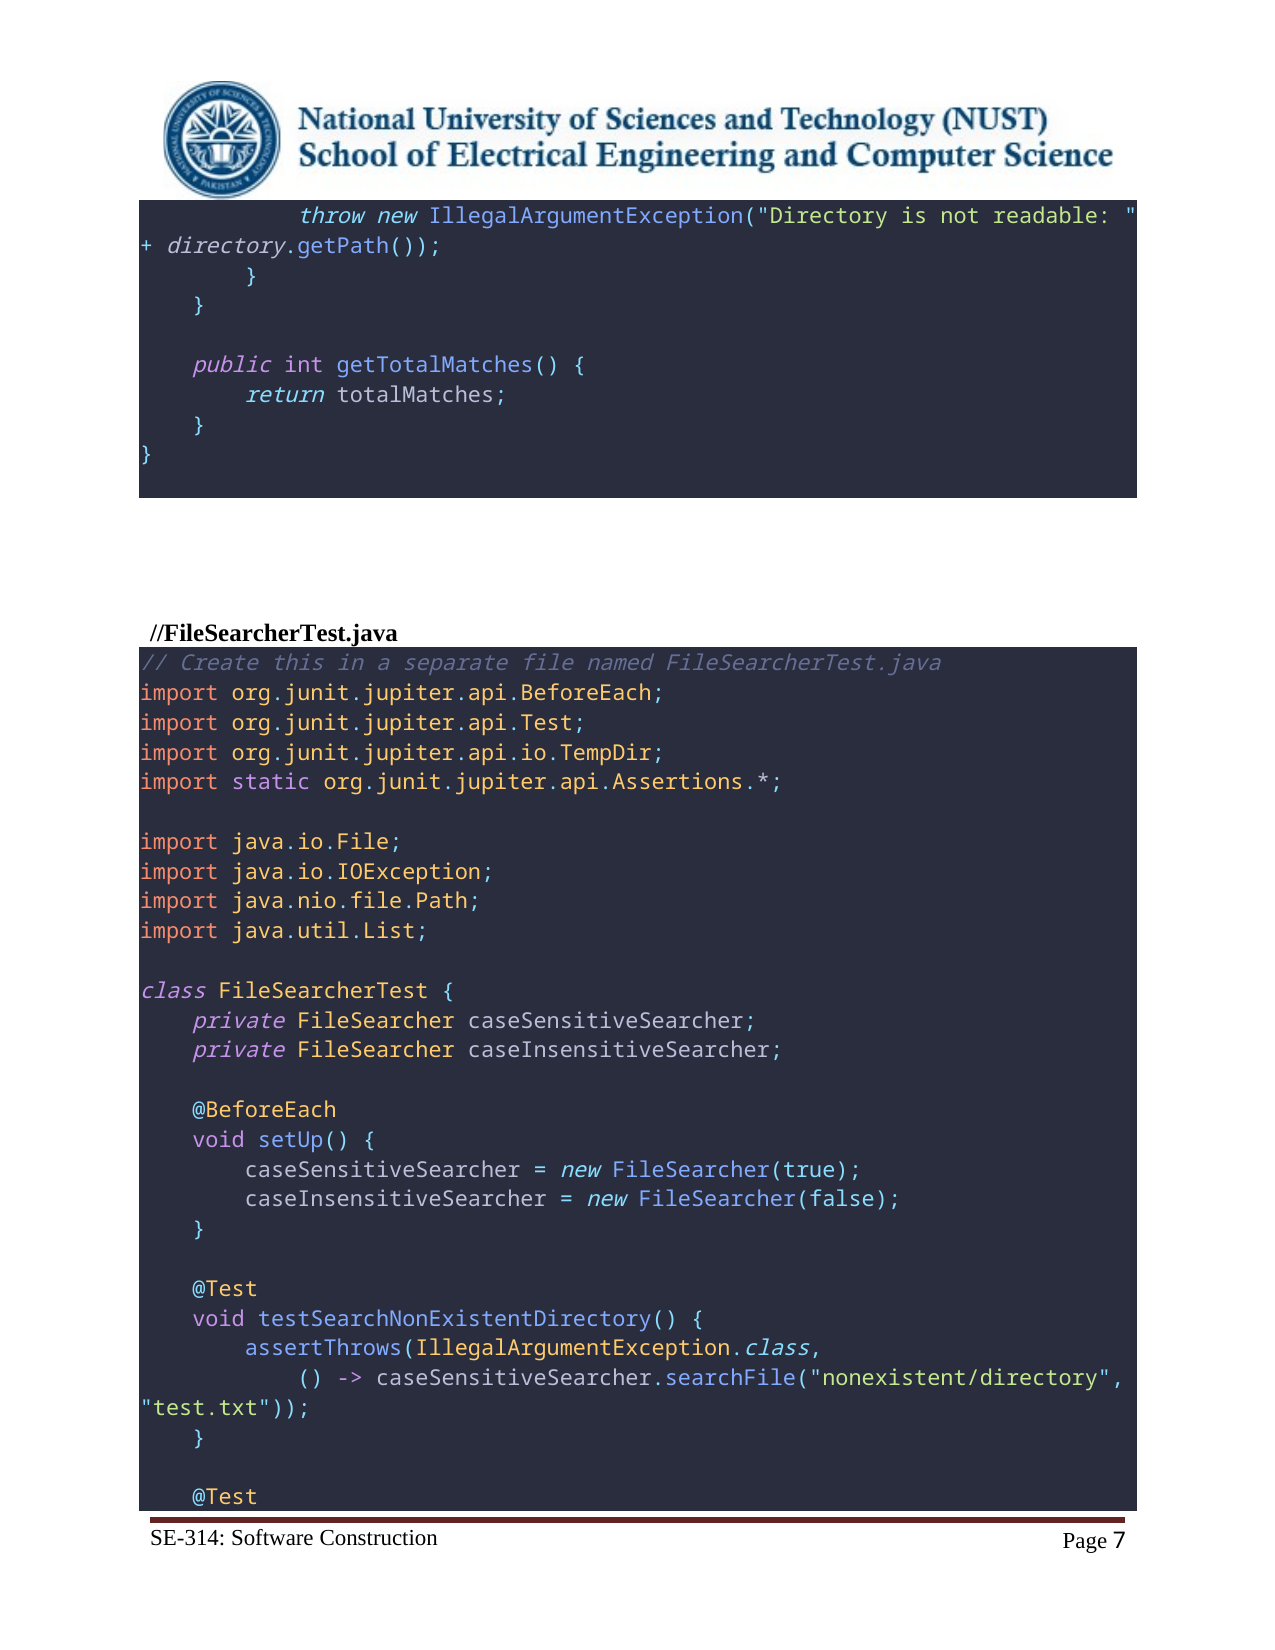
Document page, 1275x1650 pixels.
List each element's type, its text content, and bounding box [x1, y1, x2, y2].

text private FileSearcher caseInsensitiveSearcher; [139, 1034, 1137, 1064]
text @Test [139, 1481, 1137, 1511]
text } [139, 408, 1137, 438]
text caseInsensitiveSearcher = new FileSearcher(false); [139, 1183, 1137, 1213]
text public int getTotalMatches() { [139, 349, 1137, 379]
text void setUp() { [139, 1124, 1137, 1153]
text class FileSearcherTest { [139, 975, 1137, 1004]
text } [139, 1213, 1137, 1243]
text } [139, 289, 1137, 319]
text import org.junit.jupiter.api.io.TempDir; [139, 736, 1137, 766]
text import org.junit.jupiter.api.Test; [139, 707, 1137, 736]
text () -> caseSensitiveSearcher.searchFile("nonexistent/directory", "test.txt")); [139, 1362, 1137, 1422]
text import java.nio.file.Path; [139, 885, 1137, 915]
text import org.junit.jupiter.api.BeforeEach; [139, 677, 1137, 707]
subtitle //FileSearcherTest.java [150, 618, 1137, 647]
text import static org.junit.jupiter.api.Assertions.*; [139, 766, 1137, 796]
text assertThrows(IllegalArgumentException.class, [139, 1332, 1137, 1362]
text } [139, 259, 1137, 289]
text import java.io.File; [139, 826, 1137, 856]
text return totalMatches; [139, 379, 1137, 408]
text @BeforeEach [139, 1094, 1137, 1124]
picture [163, 81, 1114, 200]
text import java.util.List; [139, 915, 1137, 945]
text import java.io.IOException; [139, 856, 1137, 885]
text } [139, 438, 1137, 468]
text caseSensitiveSearcher = new FileSearcher(true); [139, 1153, 1137, 1183]
text @Test [139, 1273, 1137, 1302]
text private FileSearcher caseSensitiveSearcher; [139, 1004, 1137, 1034]
text void testSearchNonExistentDirectory() { [139, 1302, 1137, 1332]
text throw new IllegalArgumentException("Directory is not readable: " + directory.getPath()); [139, 200, 1137, 259]
text // Create this in a separate file named FileSearcherTest.java [139, 647, 1137, 677]
text } [139, 1422, 1137, 1451]
